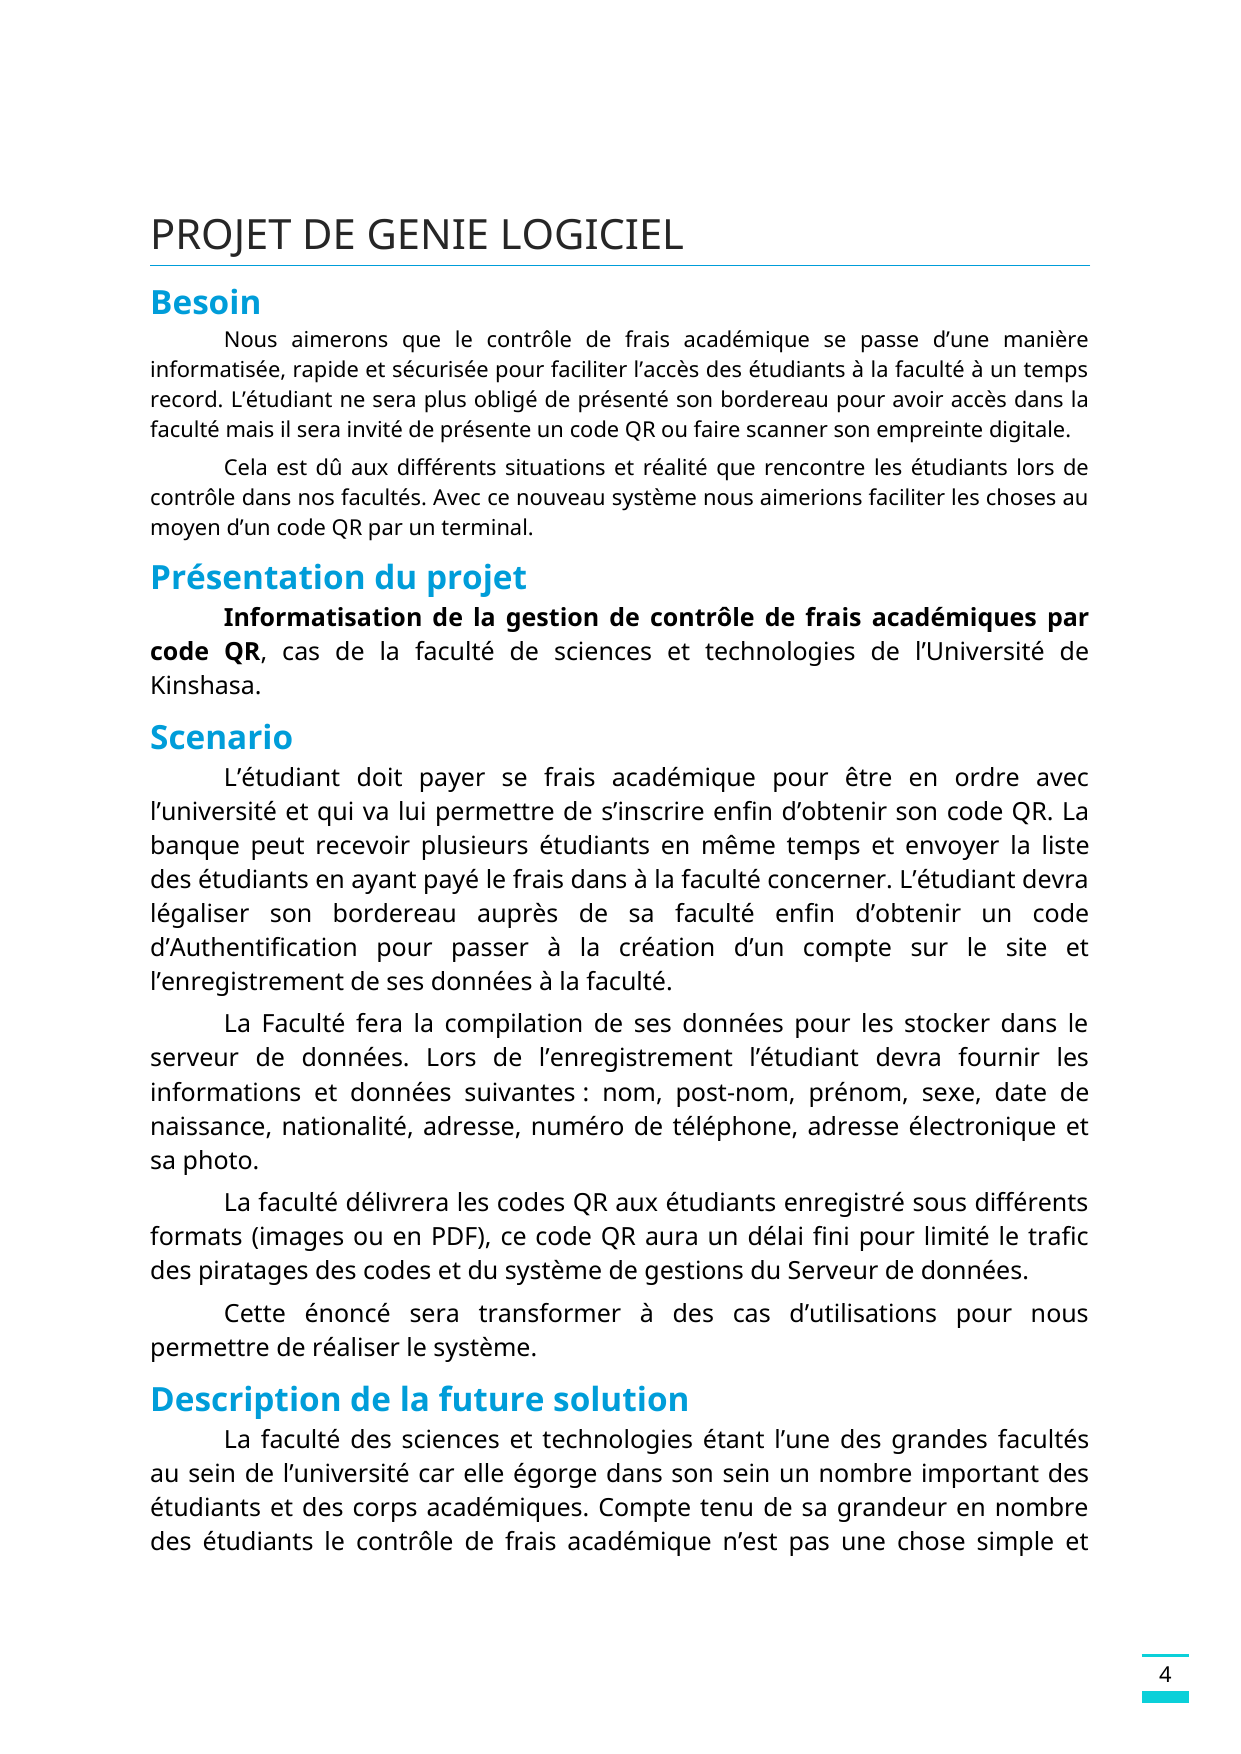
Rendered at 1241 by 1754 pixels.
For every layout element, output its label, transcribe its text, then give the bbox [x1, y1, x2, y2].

text La Faculté fera la compilation de ses données pour les stocker dans le serveur de données. Lors de l’enregistrement l’étudiant devra fournir les informations et données suivantes : nom, post-nom, prénom, sexe, date de naissance, nationalité, adresse, numéro de téléphone, adresse électronique et sa photo. [150, 1006, 1090, 1176]
subtitle Besoin [150, 279, 1090, 324]
text Cette énoncé sera transformer à des cas d’utilisations pour nous permettre de réaliser le système. [150, 1295, 1090, 1363]
subtitle PROJET DE GENIE LOGICIEL [150, 204, 1090, 265]
subtitle Scenario [150, 714, 1090, 759]
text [150, 1421, 1090, 1557]
text L’étudiant doit payer se frais académique pour être en ordre avec l’université et qui va lui permettre de s’inscrire enfin d’obtenir son code QR. La banque peut recevoir plusieurs étudiants en même temps et envoyer la liste des étudiants en ayant payé le frais dans à la faculté concerner. L’étudiant devra légaliser son bordereau auprès de sa faculté enfin d’obtenir un code d’Authentification pour passer à la création d’un compte sur le site et l’enregistrement de ses données à la faculté. [150, 759, 1090, 998]
text Cela est dû aux différents situations et réalité que rencontre les étudiants lors de contrôle dans nos facultés. Avec ce nouveau système nous aimerions faciliter les choses au moyen d’un code QR par un terminal. [150, 452, 1090, 541]
text La faculté délivrera les codes QR aux étudiants enregistré sous différents formats (images ou en PDF), ce code QR aura un délai fini pour limité le trafic des piratages des codes et du système de gestions du Serveur de données. [150, 1185, 1090, 1287]
text Nous aimerons que le contrôle de frais académique se passe d’une manière informatisée, rapide et sécurisée pour faciliter l’accès des étudiants à la faculté à un temps record. L’étudiant ne sera plus obligé de présenté son bordereau pour avoir accès dans la faculté mais il sera invité de présente un code QR ou faire scanner son empreinte digitale. [150, 324, 1090, 443]
text Informatisation de la gestion de contrôle de frais académiques par code QR, cas de la faculté de sciences et technologies de l’Université de Kinshasa. [150, 599, 1090, 701]
subtitle Présentation du projet [150, 554, 1090, 599]
subtitle Description de la future solution [150, 1376, 1090, 1421]
